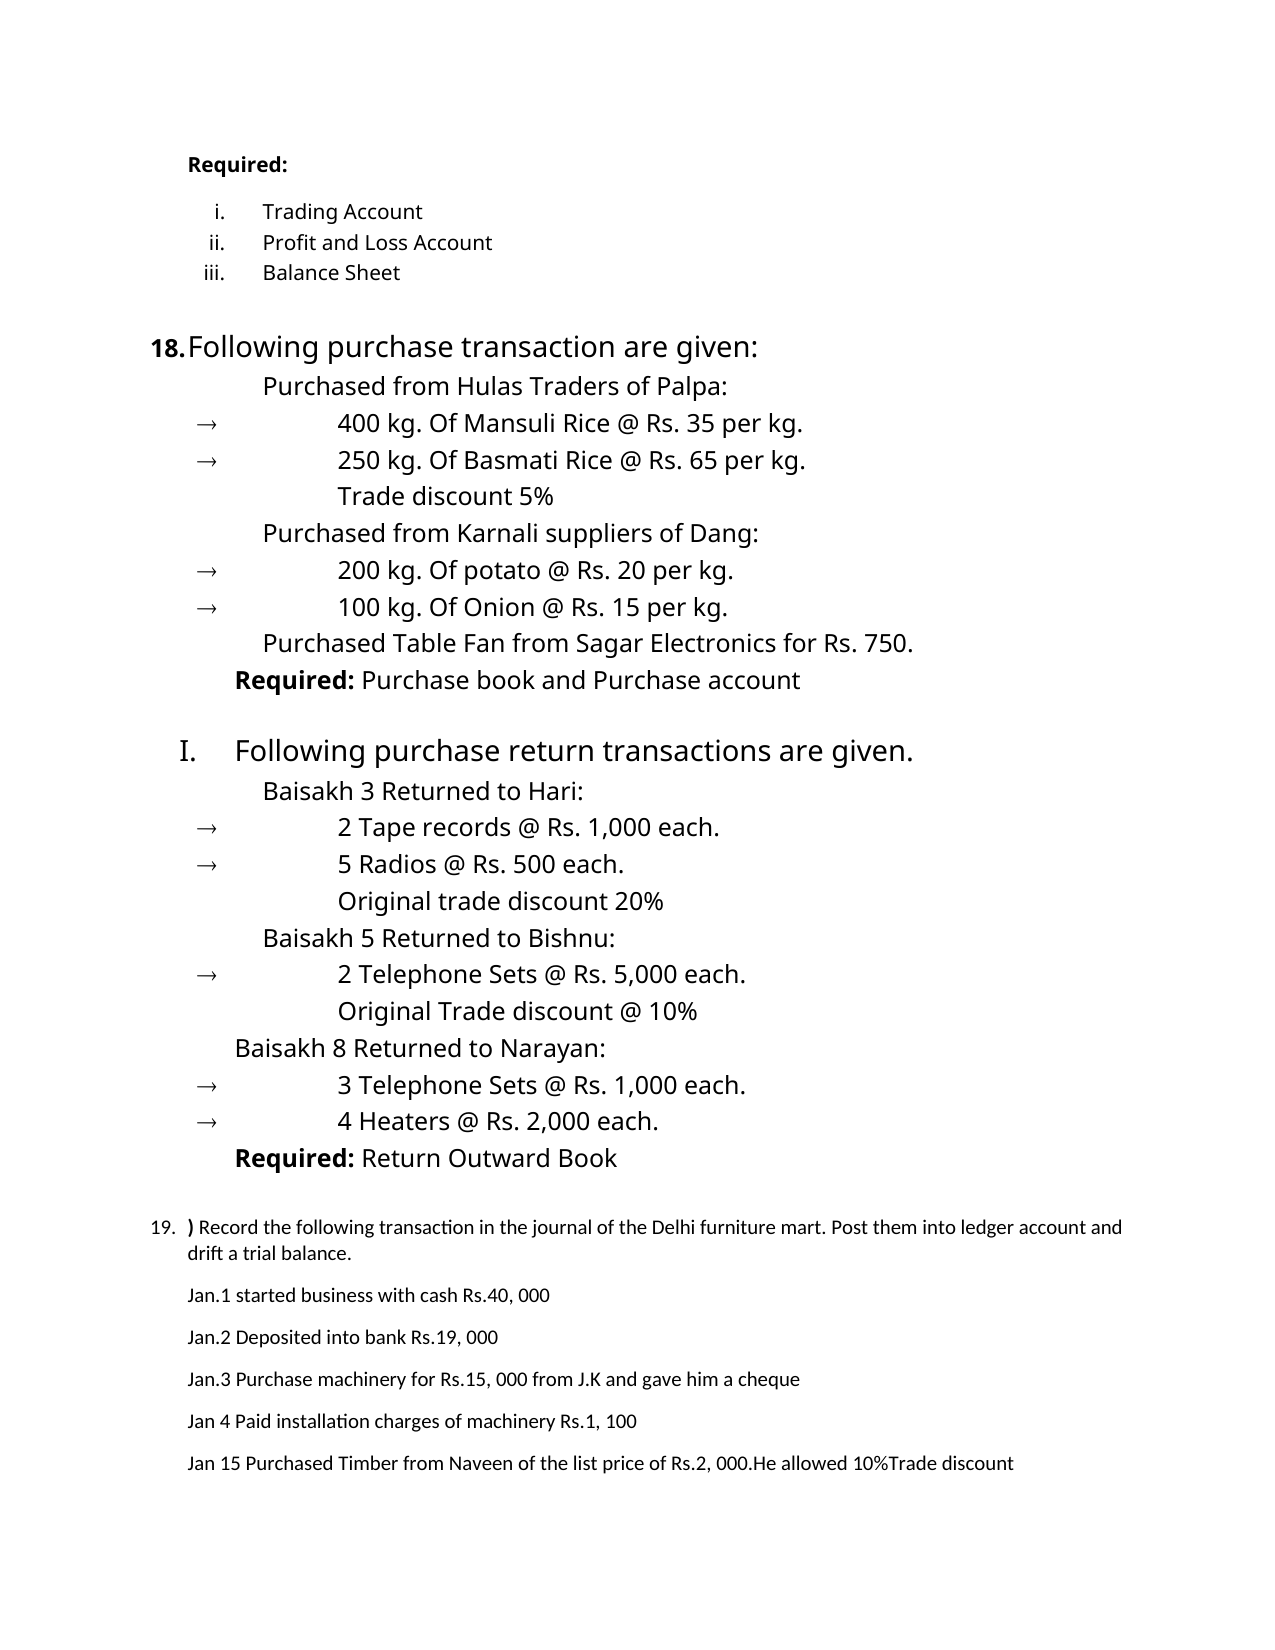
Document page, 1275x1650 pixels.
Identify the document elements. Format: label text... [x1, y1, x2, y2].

list 2 Tape records @ Rs. 1,000 each. [197, 810, 1162, 844]
list 3 Telephone Sets @ Rs. 1,000 each. [197, 1067, 1162, 1101]
text Jan 4 Paid installation charges of machinery Rs.1, 100 [150, 1408, 1162, 1433]
list Purchased from Karnali suppliers of Dang: [234, 516, 1162, 550]
list Baisakh 8 Returned to Narayan: [234, 1031, 1162, 1064]
list 4 Heaters @ Rs. 2,000 each. [197, 1104, 1162, 1138]
list Required: Return Outward Book [234, 1141, 1162, 1175]
list Purchased from Hulas Traders of Palpa: [234, 369, 1162, 403]
list Baisakh 3 Returned to Hari: [234, 773, 1162, 807]
list 100 kg. Of Onion @ Rs. 15 per kg. [197, 589, 1162, 623]
list Following purchase transaction are given: [150, 326, 1162, 366]
text Jan 15 Purchased Timber from Naveen of the list price of Rs.2, 000.He allowed 10%Trade discount [150, 1450, 1162, 1476]
list 400 kg. Of Mansuli Rice @ Rs. 35 per kg. [197, 406, 1162, 439]
list ) Record the following transaction in the journal of the Delhi furniture mart. Post them into ledger account and drift a trial balance. [150, 1214, 1162, 1265]
list Purchased Table Fan from Sagar Electronics for Rs. 750. [234, 626, 1162, 660]
list Original trade discount 20% [234, 883, 1162, 917]
list Trade discount 5% [234, 479, 1162, 513]
list 2 Telephone Sets @ Rs. 5,000 each. [197, 957, 1162, 991]
list Profit and Loss Account [225, 228, 1162, 256]
list 200 kg. Of potato @ Rs. 20 per kg. [197, 553, 1162, 587]
list Baisakh 5 Returned to Bishnu: [234, 920, 1162, 954]
text Jan.2 Deposited into bank Rs.19, 000 [150, 1324, 1162, 1349]
list 250 kg. Of Basmati Rice @ Rs. 65 per kg. [197, 442, 1162, 476]
list Following purchase return transactions are given. [197, 730, 1162, 770]
text Required: [187, 150, 1162, 178]
list 5 Radios @ Rs. 500 each. [197, 847, 1162, 881]
list Trading Account [225, 197, 1162, 226]
text Jan.3 Purchase machinery for Rs.15, 000 from J.K and gave him a cheque [150, 1366, 1162, 1391]
list Original Trade discount @ 10% [234, 994, 1162, 1028]
list Required: Purchase book and Purchase account [234, 663, 1162, 697]
list Balance Sheet [225, 258, 1162, 287]
text Jan.1 started business with cash Rs.40, 000 [150, 1282, 1162, 1307]
